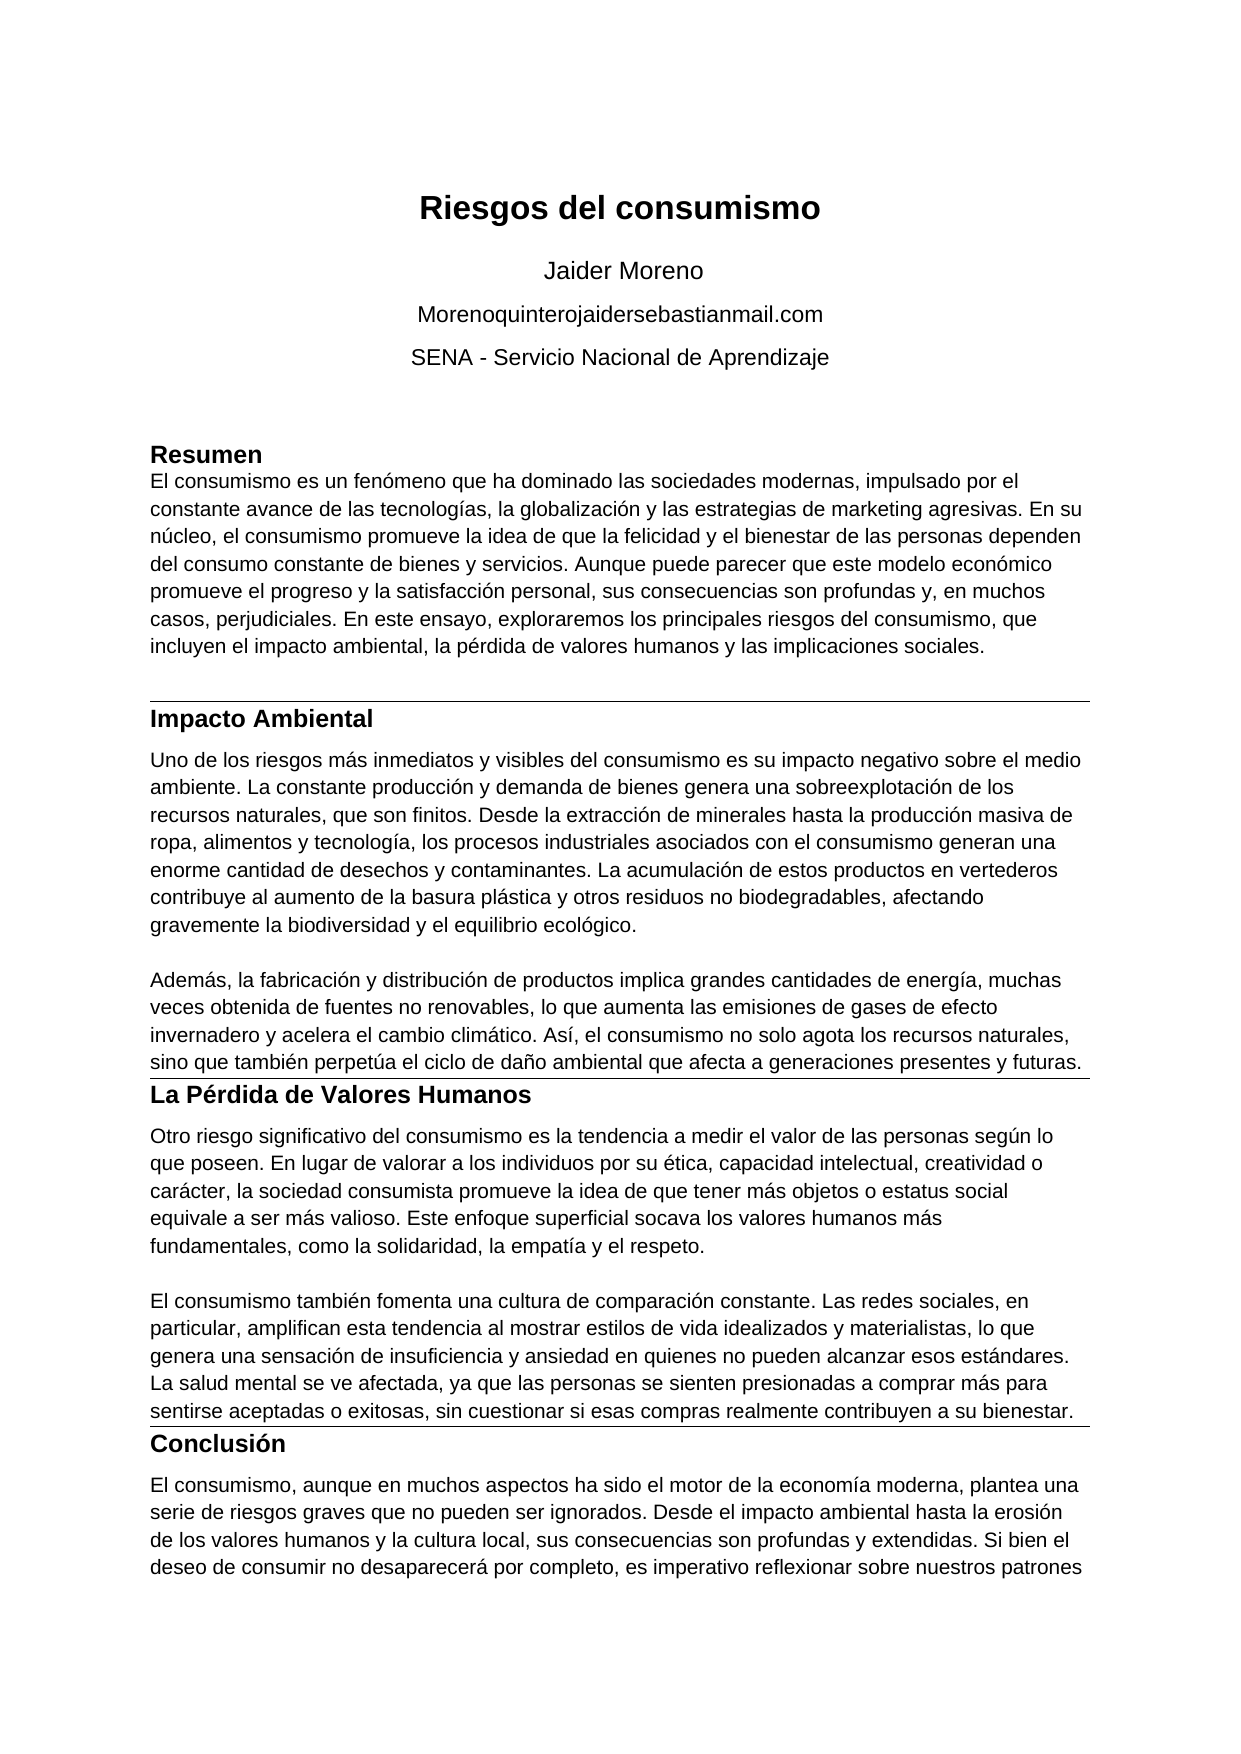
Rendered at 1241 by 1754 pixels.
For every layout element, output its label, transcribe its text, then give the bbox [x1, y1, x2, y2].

subtitle Uno de los riesgos más inmediatos y visibles del consumismo es su impacto negativo sobre el medio ambiente. La constante producción y demanda de bienes genera una sobreexplotación de los recursos naturales, que son finitos. Desde la extracción de minerales hasta la producción masiva de ropa, alimentos y tecnología, los procesos industriales asociados con el consumismo generan una enorme cantidad de desechos y contaminantes. La acumulación de estos productos en vertederos contribuye al aumento de la basura plástica y otros residuos no biodegradables, afectando gravemente la biodiversidad y el equilibrio ecológico. [150, 747, 1090, 936]
subtitle Jaider Moreno [150, 256, 1090, 284]
subtitle Impacto Ambiental [150, 702, 1090, 733]
subtitle El consumismo es un fenómeno que ha dominado las sociedades modernas, impulsado por el constante avance de las tecnologías, la globalización y las estrategias de marketing agresivas. En su núcleo, el consumismo promueve la idea de que la felicidad y el bienestar de las personas dependen del consumo constante de bienes y servicios. Aunque puede parecer que este modelo económico promueve el progreso y la satisfacción personal, sus consecuencias son profundas y, en muchos casos, perjudiciales. En este ensayo, exploraremos los principales riesgos del consumismo, que incluyen el impacto ambiental, la pérdida de valores humanos y las implicaciones sociales. [150, 469, 1090, 658]
subtitle La Pérdida de Valores Humanos [150, 1079, 1090, 1109]
subtitle Además, la fabricación y distribución de productos implica grandes cantidades de energía, muchas veces obtenida de fuentes no renovables, lo que aumenta las emisiones de gases de efecto invernadero y acelera el cambio climático. Así, el consumismo no solo agota los recursos naturales, sino que también perpetúa el ciclo de daño ambiental que afecta a generaciones presentes y futuras. [150, 967, 1090, 1074]
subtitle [150, 1472, 1090, 1579]
subtitle Conclusión [150, 1427, 1090, 1458]
text Morenoquinterojaidersebastianmail.com [150, 301, 1090, 327]
subtitle Resumen [150, 440, 1090, 469]
subtitle Riesgos del consumismo [150, 188, 1090, 227]
text SENA - Servicio Nacional de Aprendizaje [150, 344, 1090, 370]
subtitle El consumismo también fomenta una cultura de comparación constante. Las redes sociales, en particular, amplifican esta tendencia al mostrar estilos de vida idealizados y materialistas, lo que genera una sensación de insuficiencia y ansiedad en quienes no pueden alcanzar esos estándares. La salud mental se ve afectada, ya que las personas se sienten presionadas a comprar más para sentirse aceptadas o exitosas, sin cuestionar si esas compras realmente contribuyen a su bienestar. [150, 1289, 1090, 1423]
subtitle Otro riesgo significativo del consumismo es la tendencia a medir el valor de las personas según lo que poseen. En lugar de valorar a los individuos por su ética, capacidad intelectual, creatividad o carácter, la sociedad consumista promueve la idea de que tener más objetos o estatus social equivale a ser más valioso. Este enfoque superficial socava los valores humanos más fundamentales, como la solidaridad, la empatía y el respeto. [150, 1124, 1090, 1258]
